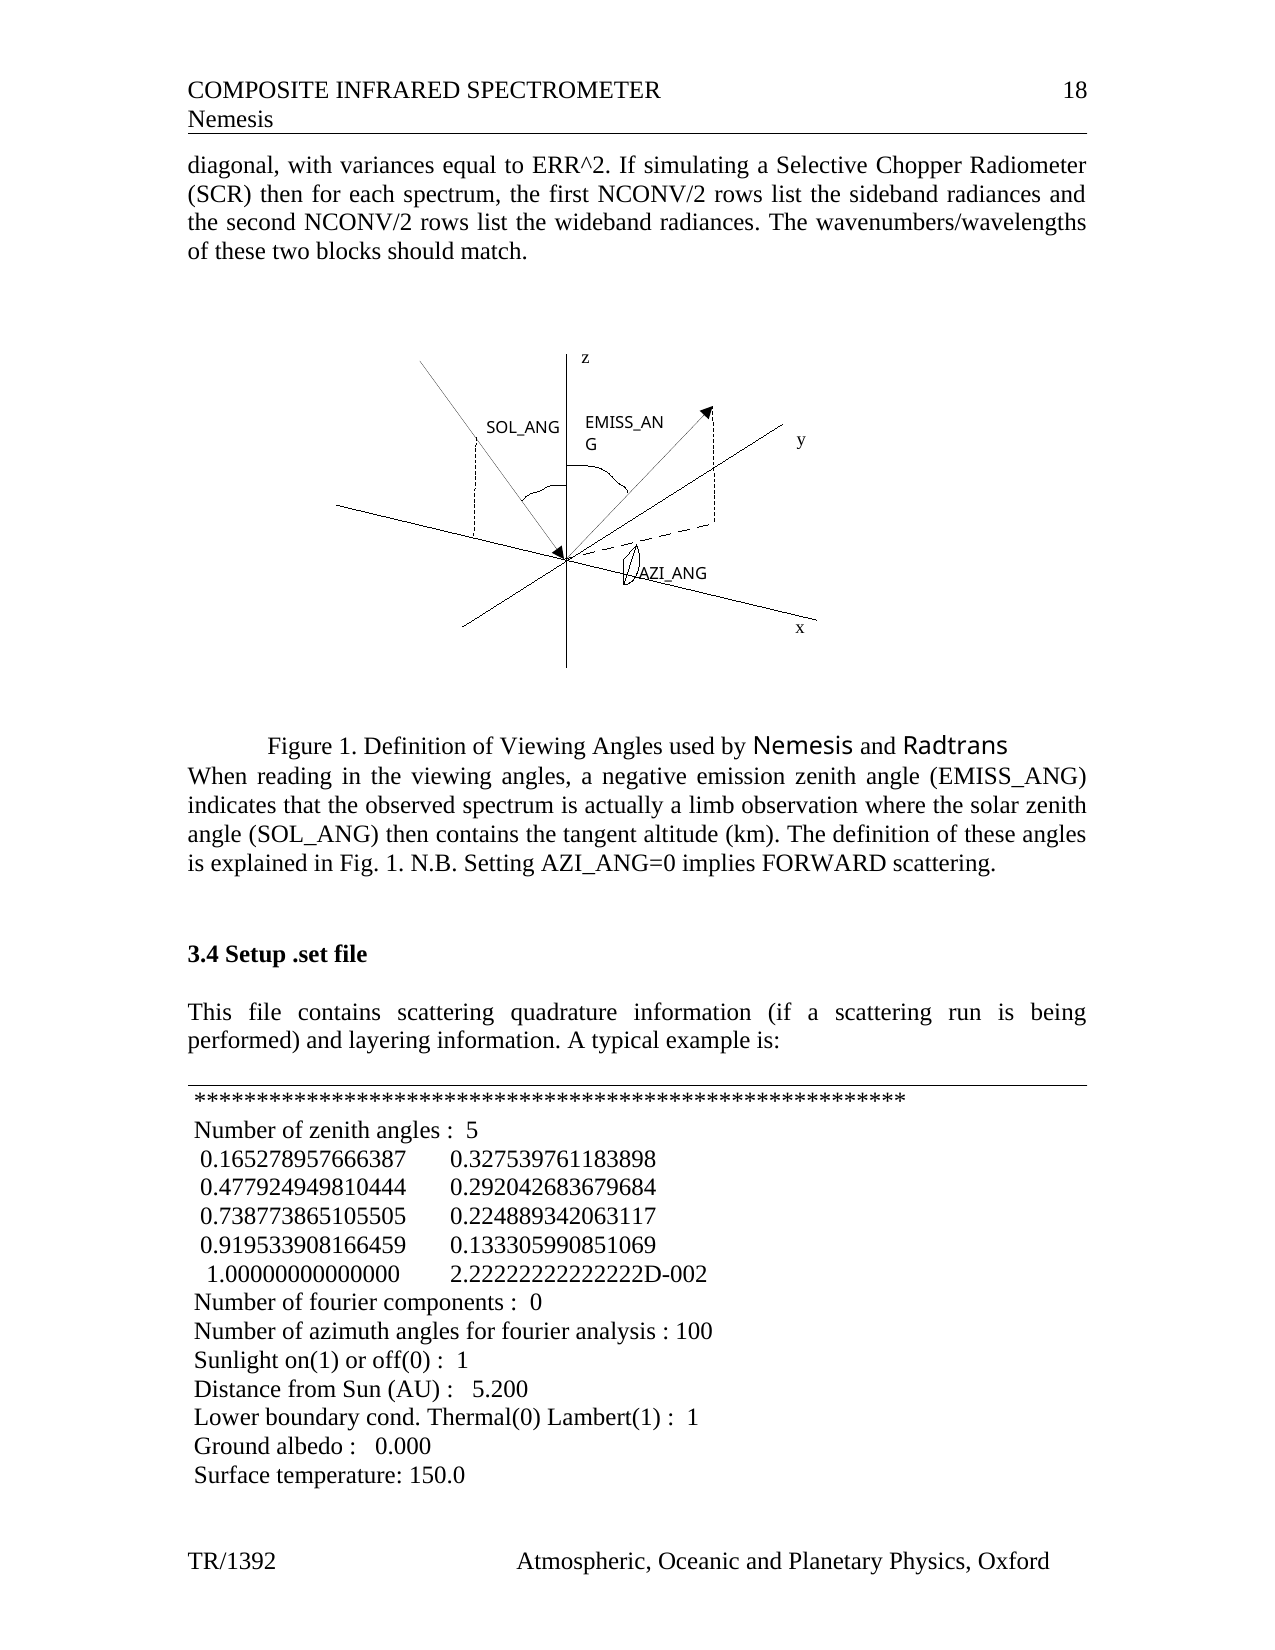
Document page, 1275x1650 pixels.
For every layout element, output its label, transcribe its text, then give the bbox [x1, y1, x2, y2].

text Sunlight on(1) or off(0) : 1 [187, 1345, 1087, 1374]
text 0.919533908166459 0.133305990851069 [187, 1230, 1087, 1259]
text Number of zenith angles : 5 [187, 1115, 1087, 1144]
text Lower boundary cond. Thermal(0) Lambert(1) : 1 [187, 1402, 1087, 1431]
text This file contains scattering quadrature information (if a scattering run is being performed) and layering information. A typical example is: [187, 997, 1087, 1054]
text 0.477924949810444 0.292042683679684 [187, 1172, 1087, 1201]
text 1.00000000000000 2.22222222222222D-002 [187, 1259, 1087, 1287]
text Distance from Sun (AU) : 5.200 [187, 1374, 1087, 1402]
text ********************************************************* [187, 1086, 1087, 1115]
text Surface temperature: 150.0 [187, 1460, 1087, 1489]
text 0.165278957666387 0.327539761183898 [187, 1144, 1087, 1172]
text Figure 1. Definition of Viewing Angles used by Nemesis and Radtrans [187, 727, 1087, 761]
text Ground albedo : 0.000 [187, 1431, 1087, 1460]
text 3.4 Setup .set file [187, 939, 1087, 968]
text Number of azimuth angles for fourier analysis : 100 [187, 1316, 1087, 1345]
text When reading in the viewing angles, a negative emission zenith angle (EMISS_ANG) indicates that the observed spectrum is actually a limb observation where the solar zenith angle (SOL_ANG) then contains the tangent altitude (km). The definition of these angles is explained in Fig. 1. N.B. Setting AZI_ANG=0 implies FORWARD scattering. [187, 761, 1087, 876]
text 0.738773865105505 0.224889342063117 [187, 1201, 1087, 1230]
text Number of fourier components : 0 [187, 1287, 1087, 1316]
